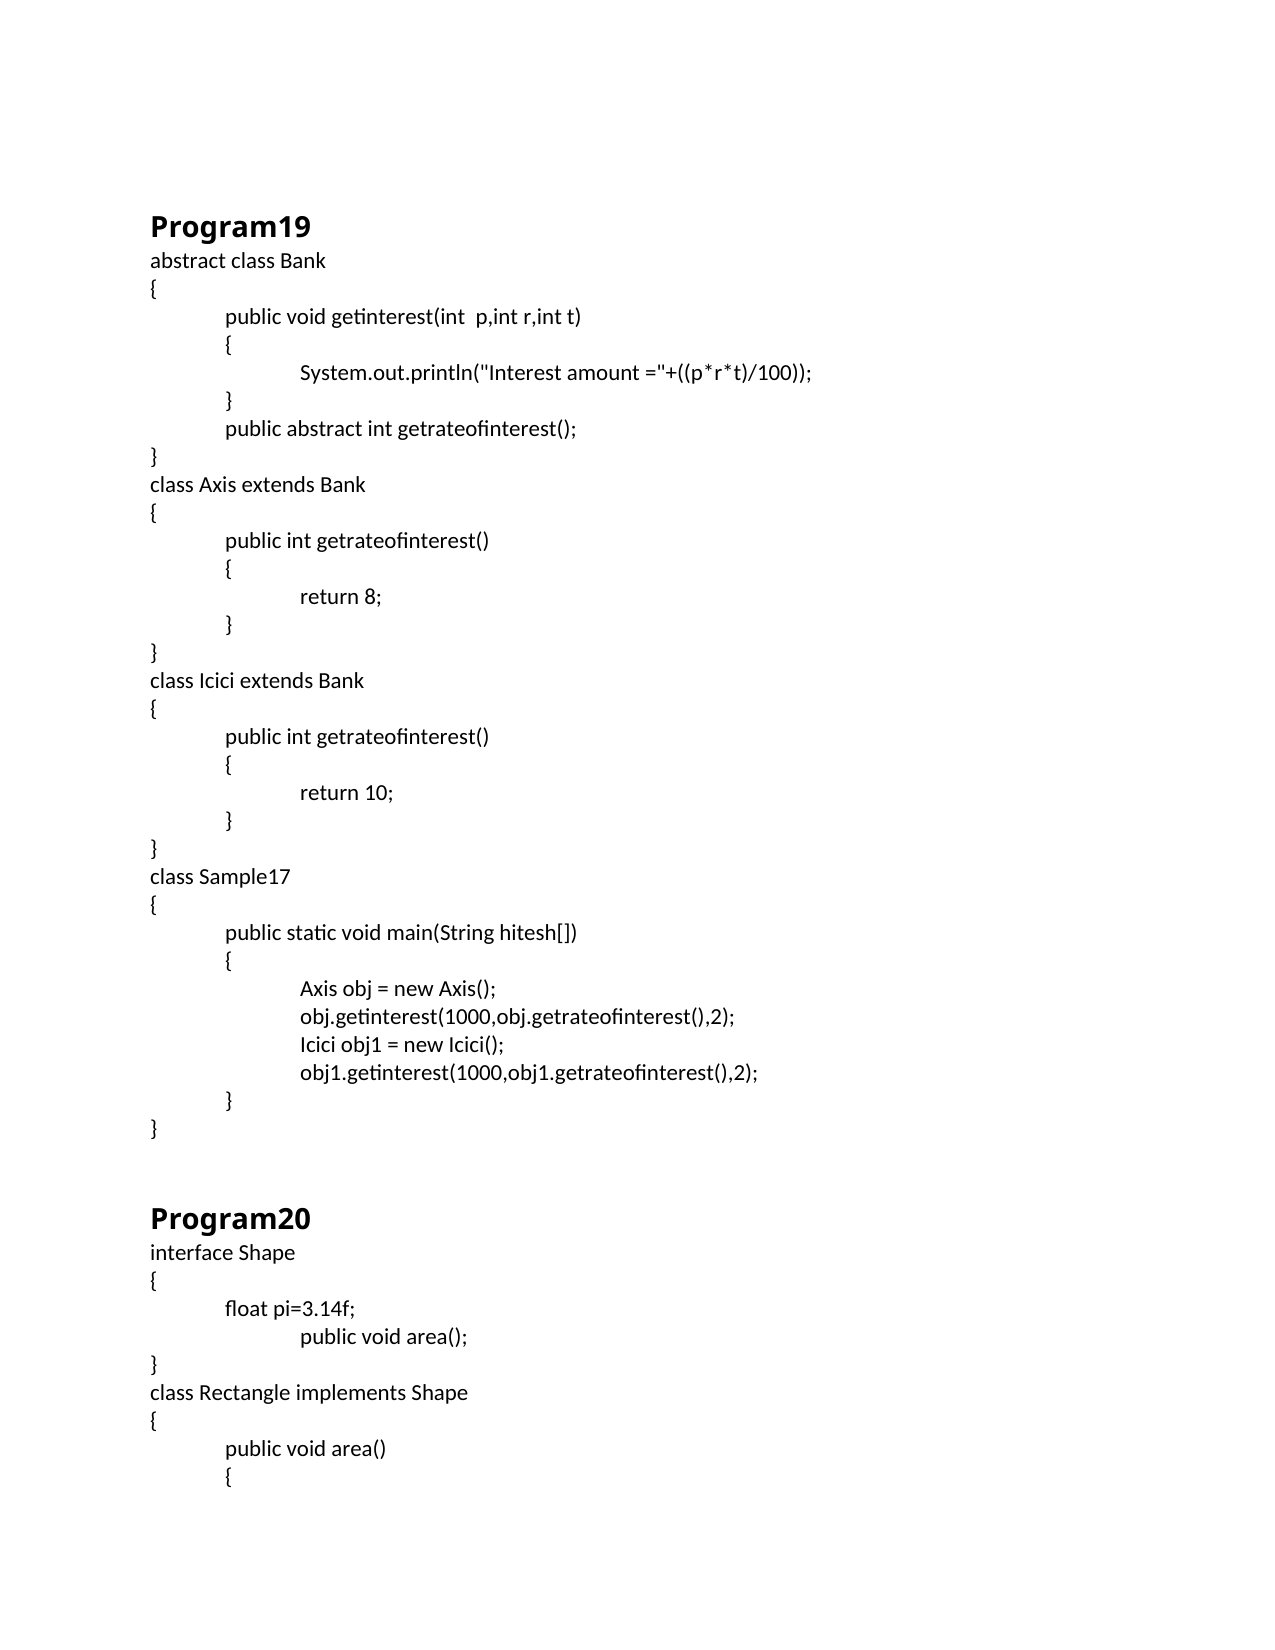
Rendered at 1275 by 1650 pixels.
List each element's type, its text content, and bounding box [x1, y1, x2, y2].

text public void area(); [150, 1322, 1125, 1350]
text { [150, 890, 1125, 918]
text public int getrateofinterest() [150, 722, 1125, 750]
text Program19 [150, 206, 1125, 246]
text abstract class Bank [150, 246, 1125, 274]
text Icici obj1 = new Icici(); [150, 1030, 1125, 1058]
text { [150, 750, 1125, 778]
text } [150, 834, 1125, 862]
text } [150, 442, 1125, 470]
text public void getinterest(int p,int r,int t) [150, 302, 1125, 330]
text obj.getinterest(1000,obj.getrateofinterest(),2); [150, 1002, 1125, 1030]
text public void area() [150, 1434, 1125, 1462]
text } [150, 806, 1125, 834]
text class Sample17 [150, 862, 1125, 890]
text } [150, 1114, 1125, 1142]
text class Rectangle implements Shape [150, 1378, 1125, 1406]
text public int getrateofinterest() [150, 526, 1125, 554]
text { [150, 1266, 1125, 1294]
text { [150, 498, 1125, 526]
text { [150, 274, 1125, 302]
text float pi=3.14f; [150, 1294, 1125, 1322]
text return 10; [150, 778, 1125, 806]
text Program20 [150, 1198, 1125, 1238]
text obj1.getinterest(1000,obj1.getrateofinterest(),2); [150, 1058, 1125, 1086]
text System.out.println("Interest amount ="+((p*r*t)/100)); [150, 358, 1125, 386]
text { [150, 1462, 1125, 1490]
text } [150, 610, 1125, 638]
text } [150, 638, 1125, 666]
text interface Shape [150, 1238, 1125, 1266]
text { [150, 694, 1125, 722]
text } [150, 386, 1125, 414]
text { [150, 946, 1125, 974]
text public abstract int getrateofinterest(); [150, 414, 1125, 442]
text class Axis extends Bank [150, 470, 1125, 498]
text return 8; [150, 582, 1125, 610]
text Axis obj = new Axis(); [150, 974, 1125, 1002]
text } [150, 1086, 1125, 1114]
text { [150, 330, 1125, 358]
text { [150, 554, 1125, 582]
text public static void main(String hitesh[]) [150, 918, 1125, 946]
text } [150, 1350, 1125, 1378]
text { [150, 1406, 1125, 1434]
text class Icici extends Bank [150, 666, 1125, 694]
